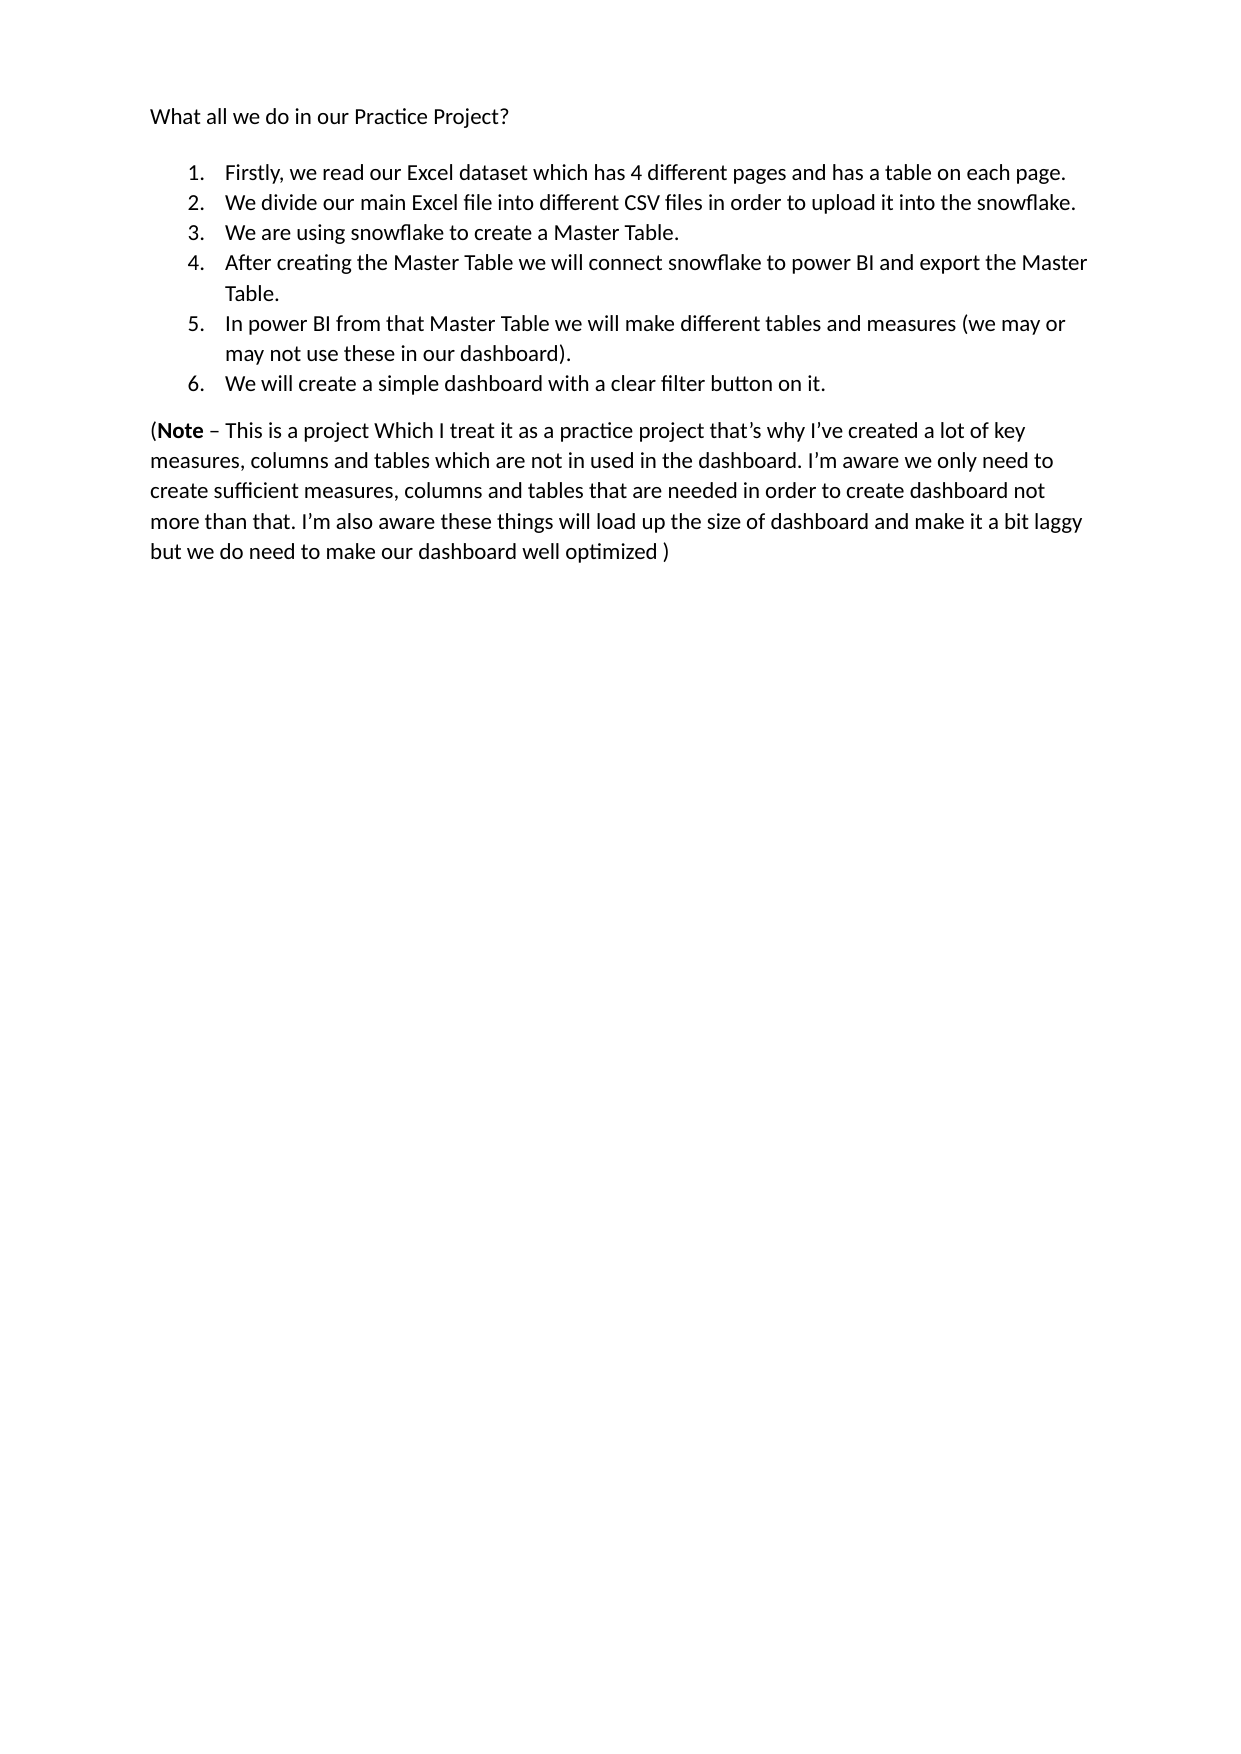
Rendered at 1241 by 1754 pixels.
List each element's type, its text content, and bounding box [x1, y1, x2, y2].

list We are using snowflake to create a Master Table. [187, 218, 1090, 246]
text (Note – This is a project Which I treat it as a practice project that’s why I’ve created a lot of key measures, columns and tables which are not in used in the dashboard. I’m aware we only need to create sufficient measures, columns and tables that are needed in order to create dashboard not more than that. I’m also aware these things will load up the size of dashboard and make it a bit laggy but we do need to make our dashboard well optimized ) [150, 416, 1090, 565]
list After creating the Master Table we will connect snowflake to power BI and export the Master Table. [187, 248, 1090, 307]
list In power BI from that Master Table we will make different tables and measures (we may or may not use these in our dashboard). [187, 309, 1090, 367]
list Firstly, we read our Excel dataset which has 4 different pages and has a table on each page. [187, 158, 1090, 186]
list We divide our main Excel file into different CSV files in order to upload it into the snowflake. [187, 188, 1090, 216]
list We will create a simple dashboard with a clear filter button on it. [187, 369, 1090, 397]
